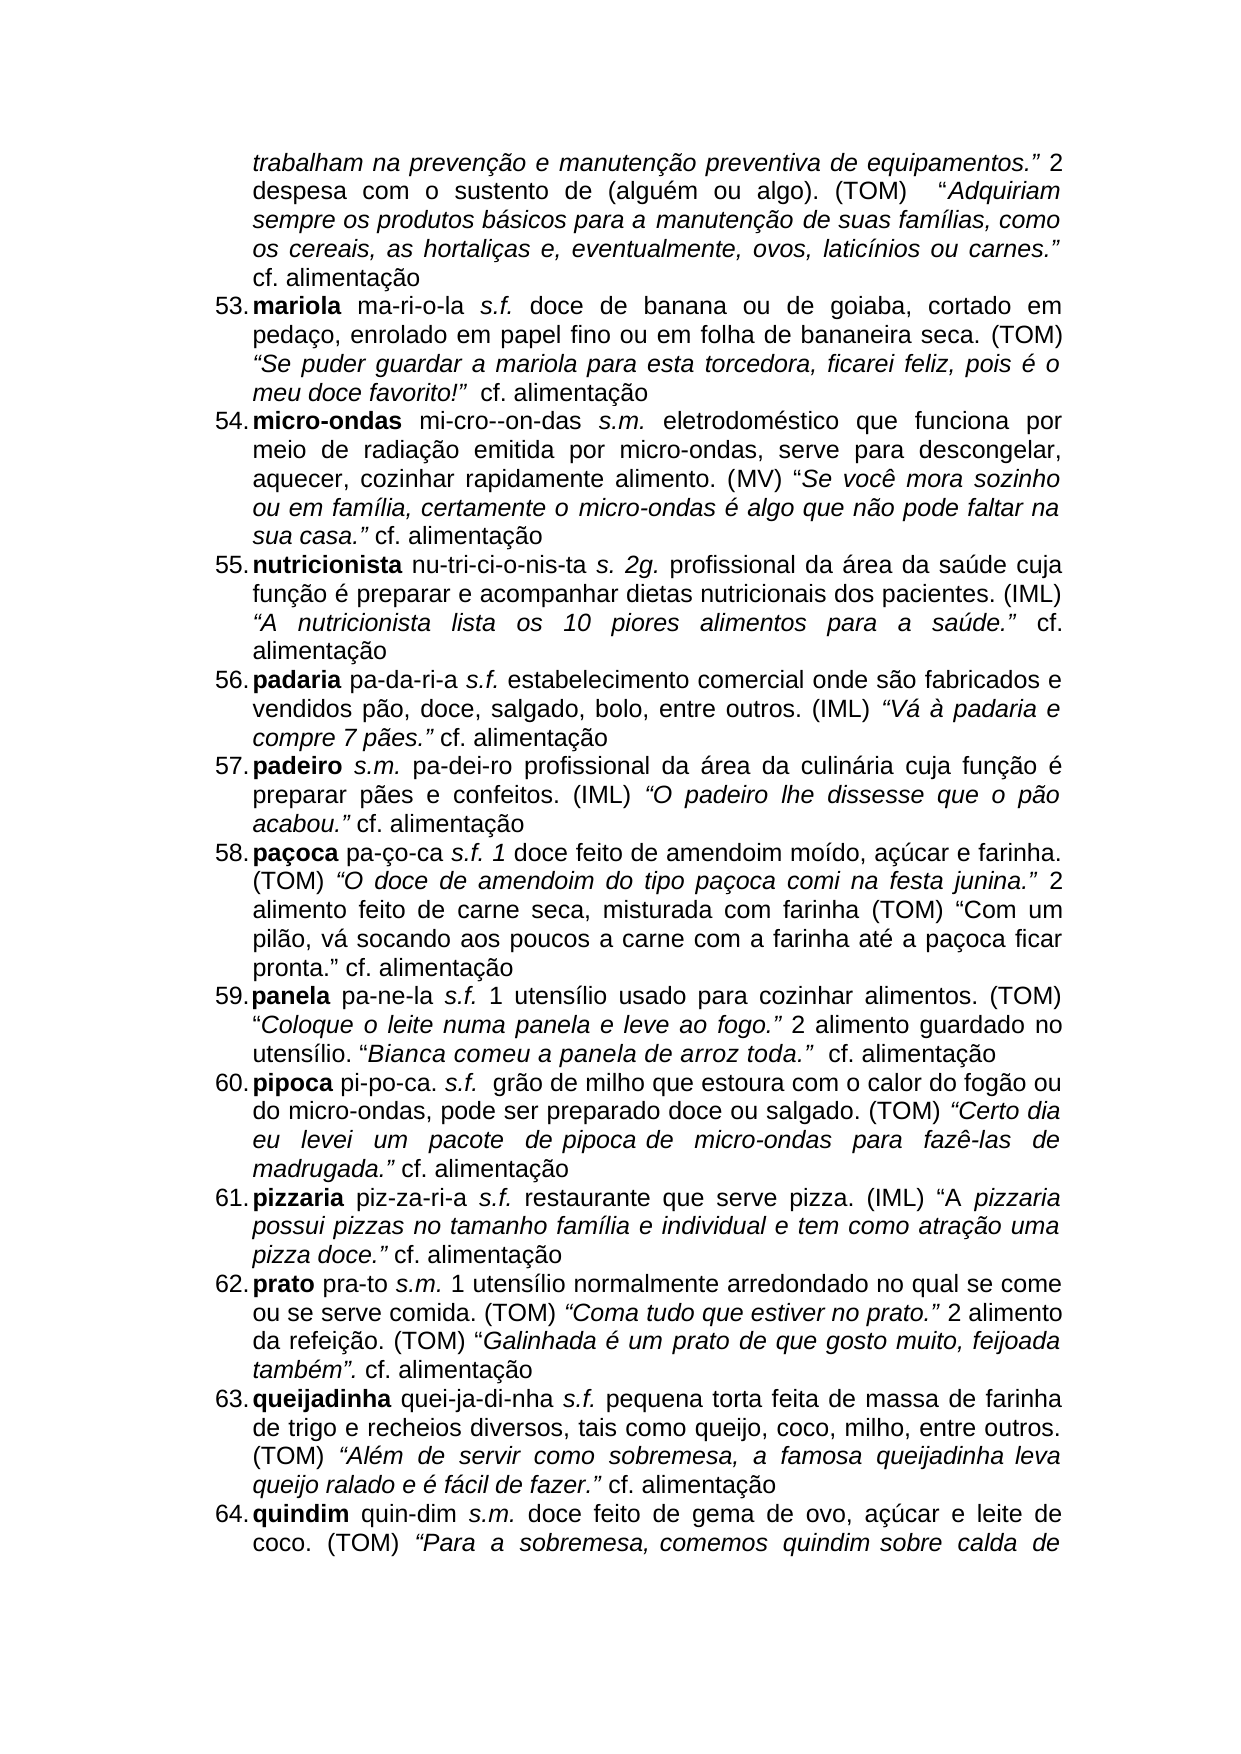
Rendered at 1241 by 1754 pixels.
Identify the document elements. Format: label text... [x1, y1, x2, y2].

list nutricionista nu-tri-ci-o-nis-ta s. 2g. profissional da área da saúde cuja função é preparar e acompanhar dietas nutricionais dos pacientes. (IML) “A nutricionista lista os 10 piores alimentos para a saúde.” cf. alimentação [215, 550, 1063, 665]
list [215, 148, 1063, 291]
list queijadinha quei-ja-di-nha s.f. pequena torta feita de massa de farinha de trigo e recheios diversos, tais como queijo, coco, milho, entre outros. (TOM) “Além de servir como sobremesa, a famosa queijadinha leva queijo ralado e é fácil de fazer.” cf. alimentação [215, 1384, 1063, 1499]
list paçoca pa-ço-ca s.f. 1 doce feito de amendoim moído, açúcar e farinha. (TOM) “O doce de amendoim do tipo paçoca comi na festa junina.” 2 alimento feito de carne seca, misturada com farinha (TOM) “Com um pilão, vá socando aos poucos a carne com a farinha até a paçoca ficar pronta.” cf. alimentação [215, 838, 1063, 981]
list pizzaria piz-za-ri-a s.f. restaurante que serve pizza. (IML) “A pizzaria possui pizzas no tamanho família e individual e tem como atração uma pizza doce.” cf. alimentação [215, 1183, 1063, 1269]
list padaria pa-da-ri-a s.f. estabelecimento comercial onde são fabricados e vendidos pão, doce, salgado, bolo, entre outros. (IML) “Vá à padaria e compre 7 pães.” cf. alimentação [215, 665, 1063, 751]
list prato pra-to s.m. 1 utensílio normalmente arredondado no qual se come ou se serve comida. (TOM) “Coma tudo que estiver no prato.” 2 alimento da refeição. (TOM) “Galinhada é um prato de que gosto muito, feijoada também”. cf. alimentação [215, 1269, 1063, 1384]
list micro-ondas mi-cro--on-das s.m. eletrodoméstico que funciona por meio de radiação emitida por micro-ondas, serve para descongelar, aquecer, cozinhar rapidamente alimento. (MV) “Se você mora sozinho ou em família, certamente o micro-ondas é algo que não pode faltar na sua casa.” cf. alimentação [215, 406, 1063, 550]
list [215, 1499, 1063, 1556]
list pipoca pi-po-ca. s.f. grão de milho que estoura com o calor do fogão ou do micro-ondas, pode ser preparado doce ou salgado. (TOM) “Certo dia eu levei um pacote de pipoca de micro-ondas para fazê-las de madrugada.” cf. alimentação [215, 1068, 1063, 1183]
list mariola ma-ri-o-la s.f. doce de banana ou de goiaba, cortado em pedaço, enrolado em papel fino ou em folha de bananeira seca. (TOM) “Se puder guardar a mariola para esta torcedora, ficarei feliz, pois é o meu doce favorito!” cf. alimentação [215, 291, 1063, 406]
list padeiro s.m. pa-dei-ro profissional da área da culinária cuja função é preparar pães e confeitos. (IML) “O padeiro lhe dissesse que o pão acabou.” cf. alimentação [215, 751, 1063, 838]
list panela pa-ne-la s.f. 1 utensílio usado para cozinhar alimentos. (TOM) “Coloque o leite numa panela e leve ao fogo.” 2 alimento guardado no utensílio. “Bianca comeu a panela de arroz toda.” cf. alimentação [215, 981, 1063, 1068]
